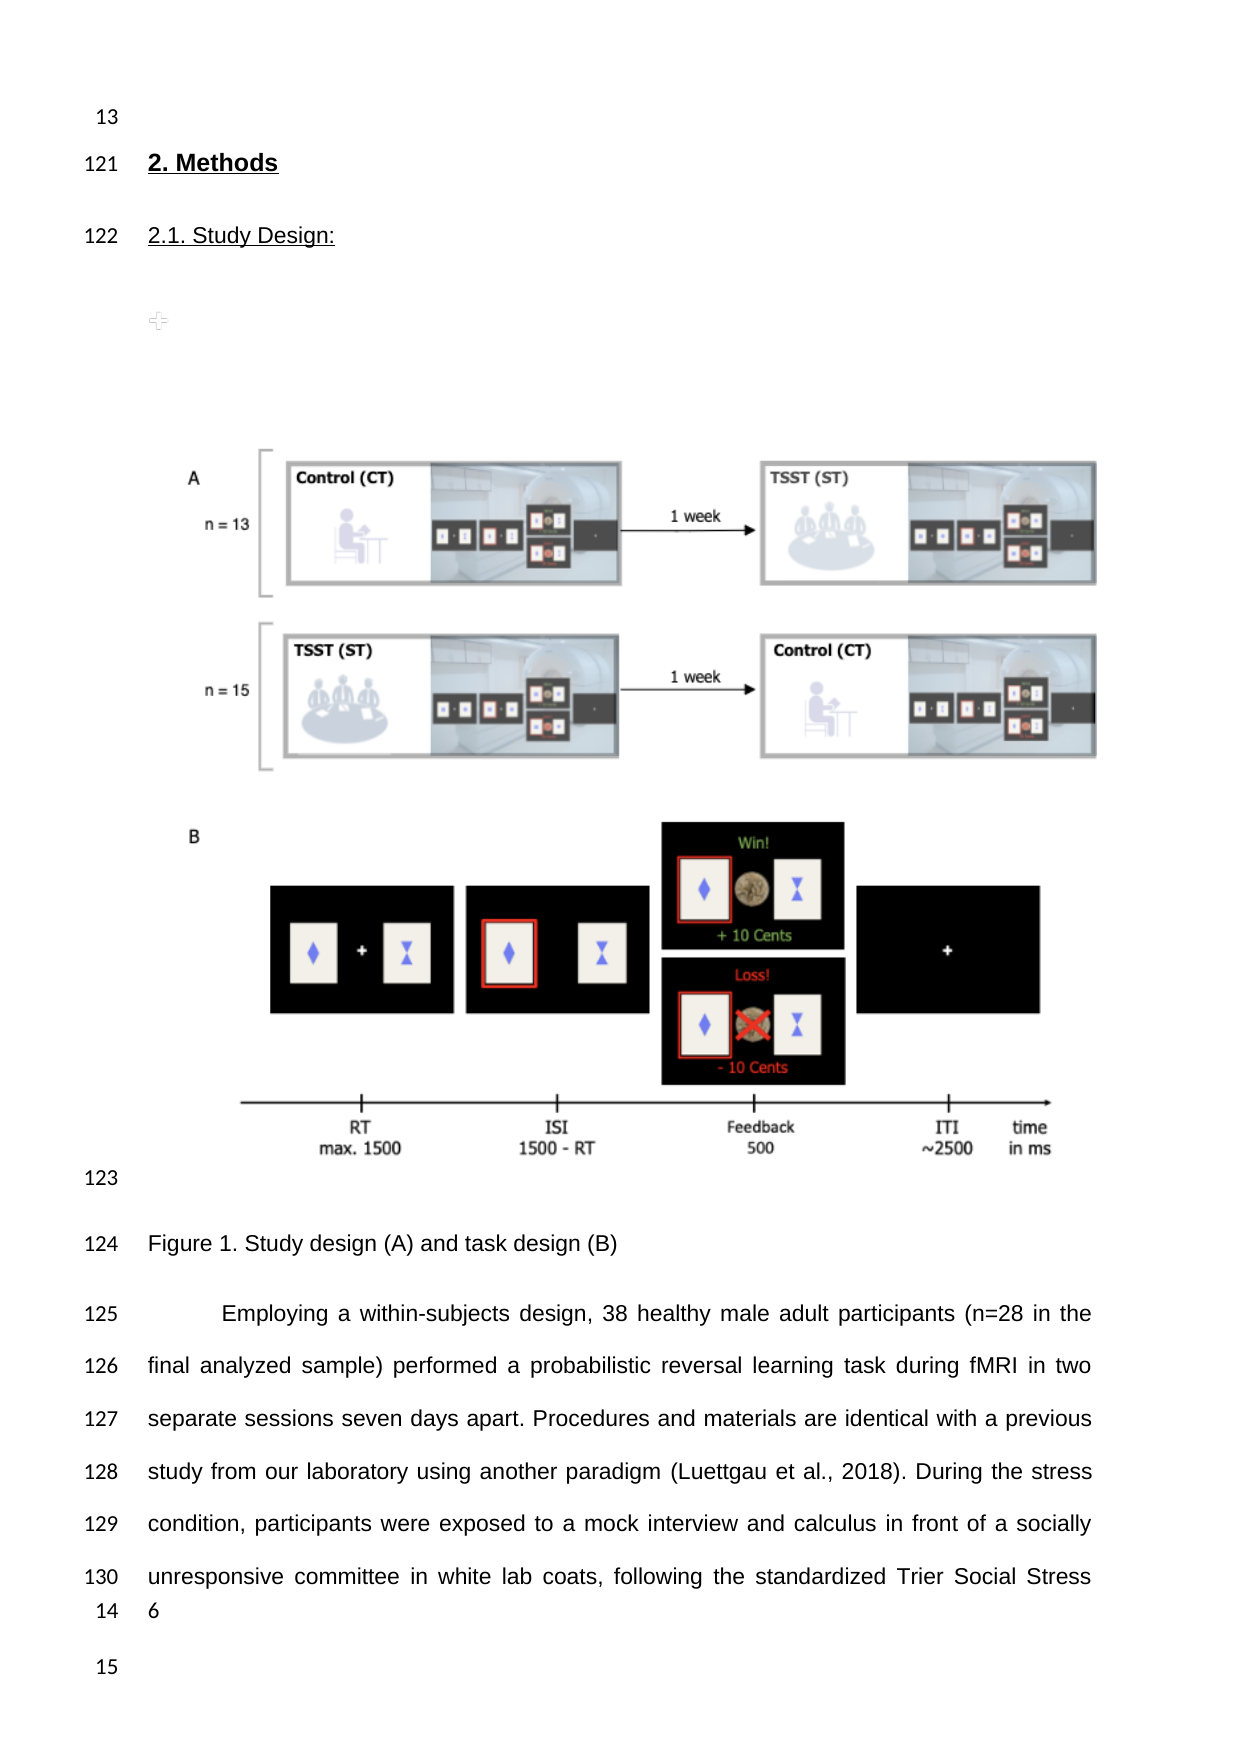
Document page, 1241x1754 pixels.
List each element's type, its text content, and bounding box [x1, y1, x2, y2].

text 2. Methods [148, 148, 1093, 176]
picture [147, 291, 1098, 1186]
text Figure 1. Study design (A) and task design (B) [148, 1230, 1093, 1257]
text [148, 1299, 1093, 1589]
text 2.1. Study Design: [148, 222, 1093, 248]
